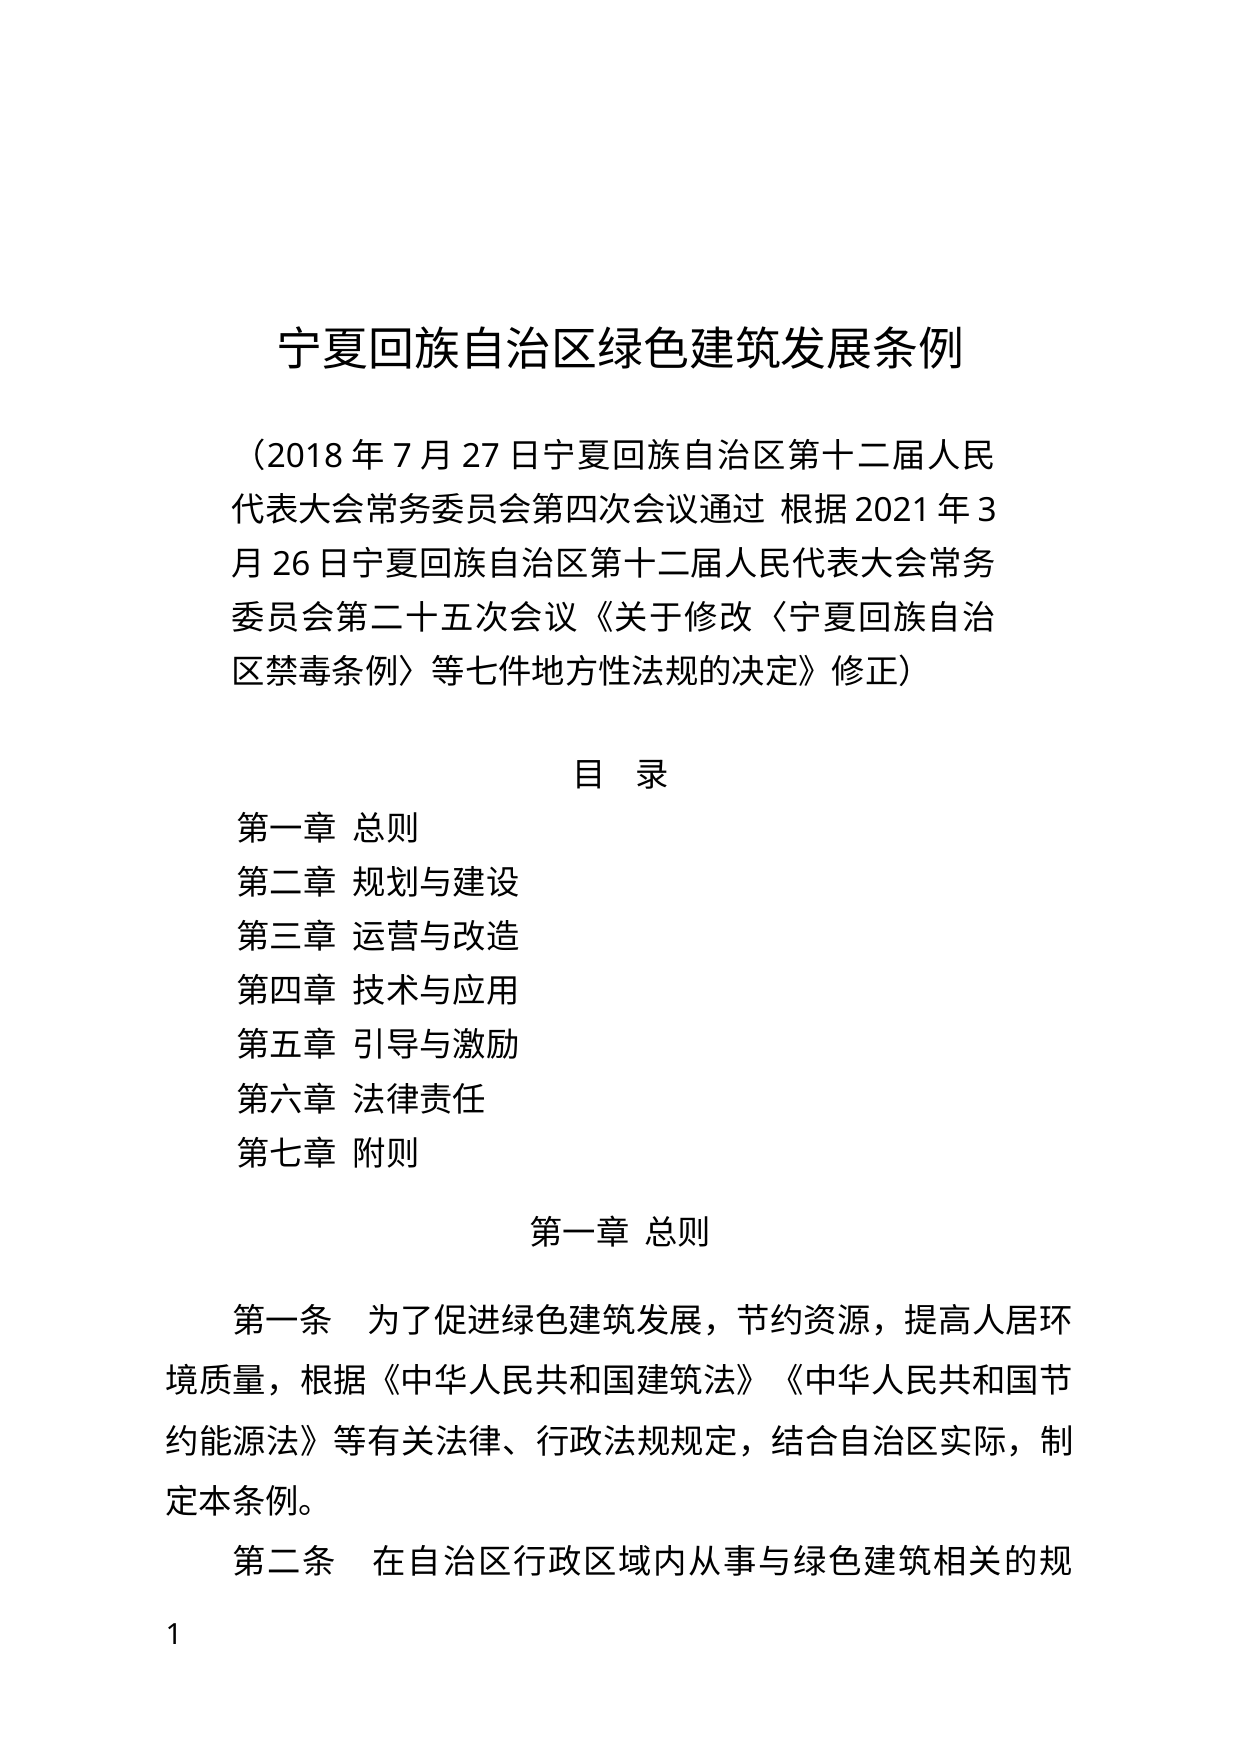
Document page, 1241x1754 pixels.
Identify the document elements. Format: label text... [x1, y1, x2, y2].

list 规划与建设 [165, 851, 1075, 905]
list 运营与改造 [165, 905, 1075, 959]
text 宁夏回族自治区绿色建筑发展条例 [165, 312, 1075, 378]
list 引导与激励 [165, 1013, 1075, 1068]
text 目 录 [165, 743, 1075, 797]
list 法律责任 [165, 1068, 1075, 1122]
list 总则 [165, 797, 1075, 851]
list 技术与应用 [165, 959, 1075, 1013]
text （2018年7月27日宁夏回族自治区第十二届人民代表大会常务委员会第四次会议通过 根据2021年3月26日宁夏回族自治区第十二届人民代表大会常务委员会第二十五次会议《关于修改〈宁夏回族自治区禁毒条例〉等七件地方性法规的决定》修正） [231, 424, 997, 694]
list 第一章 总则 [165, 1206, 1075, 1254]
list 附则 [165, 1122, 1075, 1176]
text 第一条 为了促进绿色建筑发展，节约资源，提高人居环境质量，根据《中华人民共和国建筑法》《中华人民共和国节约能源法》等有关法律、行政法规规定，结合自治区实际，制定本条例。 [165, 1284, 1075, 1526]
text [165, 1526, 1075, 1586]
